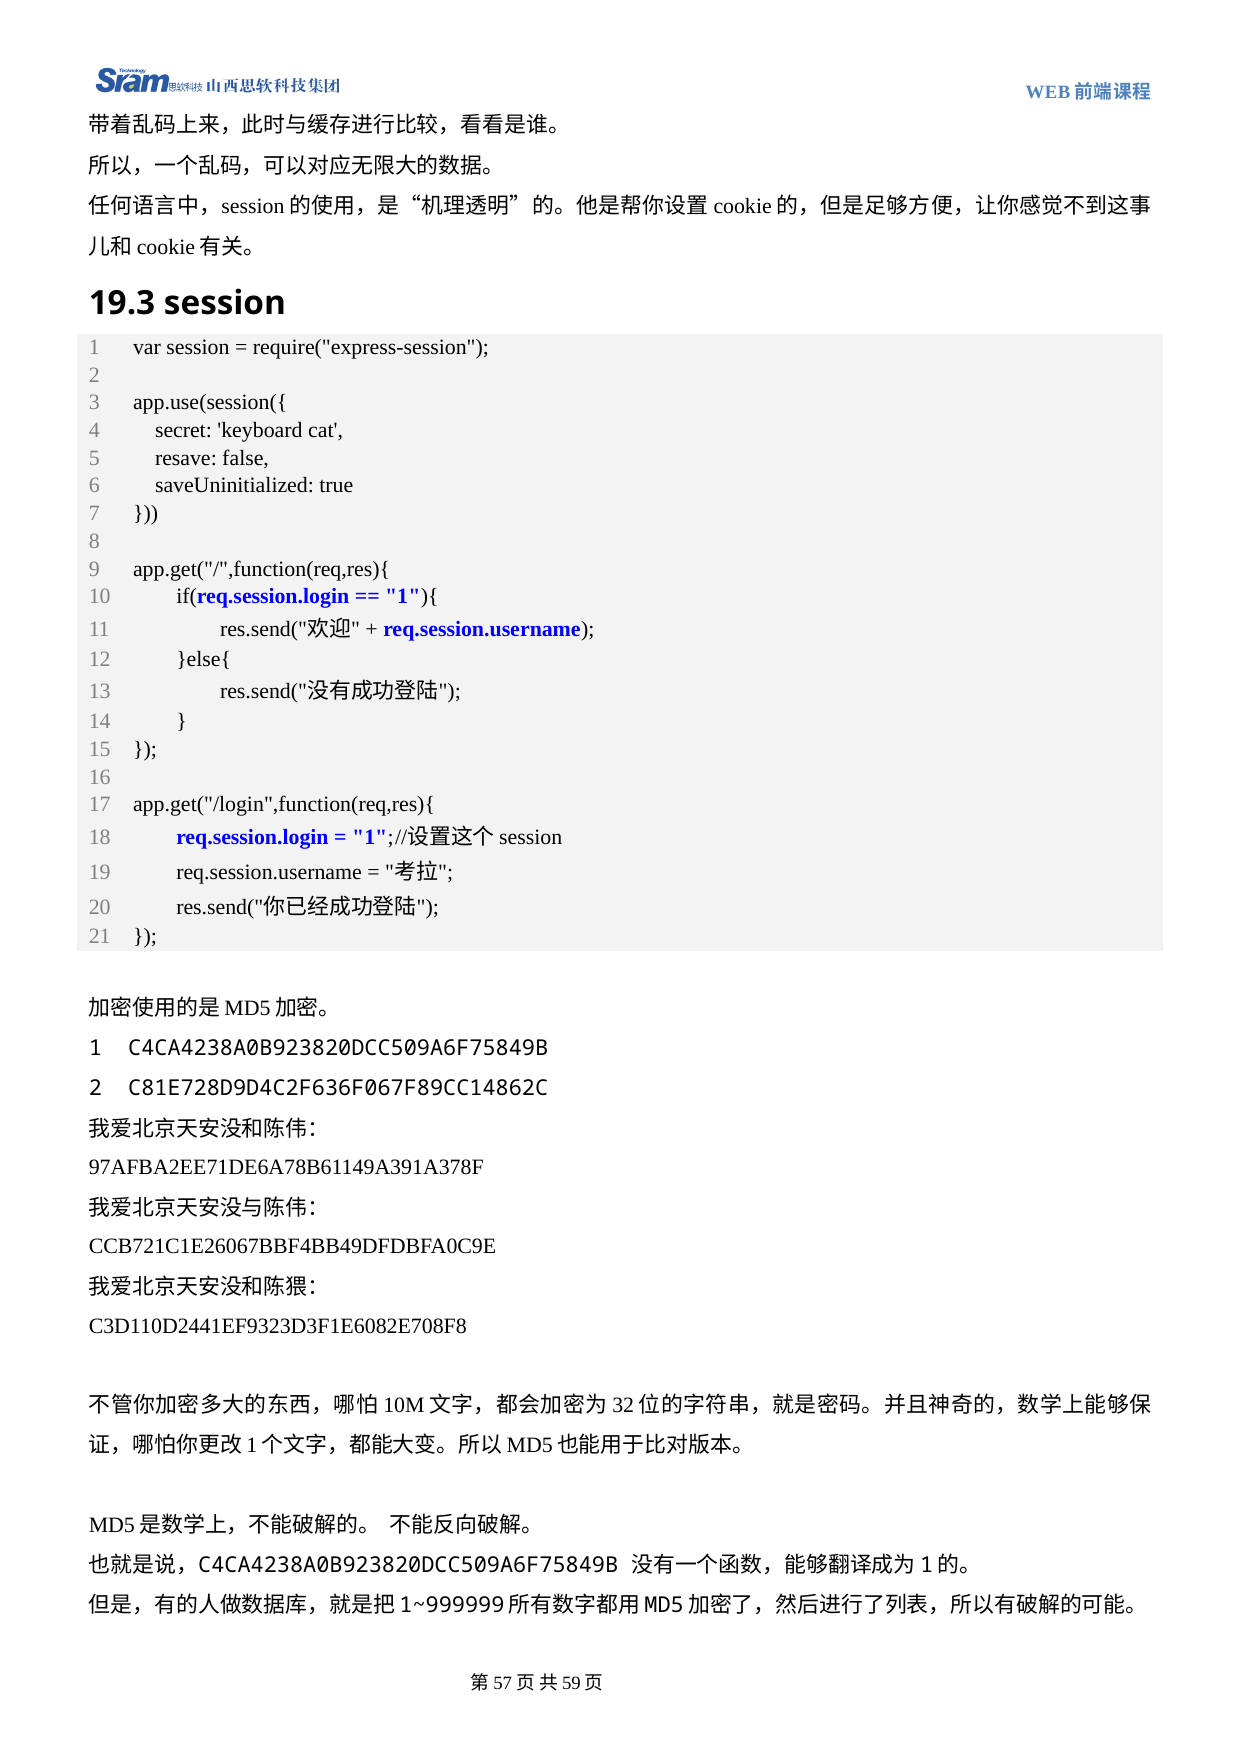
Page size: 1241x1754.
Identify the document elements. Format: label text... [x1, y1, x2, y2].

text 97AFBA2EE71DE6A78B61149A391A378F [88, 1151, 1152, 1183]
text 任何语言中，session的使用，是“机理透明”的。他是帮你设置cookie的，但是足够方便，让你感觉不到这事儿和cookie有关。 [88, 188, 1152, 261]
text 也就是说，C4CA4238A0B923820DCC509A6F75849B 没有一个函数，能够翻译成为1的。 [88, 1547, 1152, 1579]
text 我爱北京天安没和陈伟： [88, 1110, 1152, 1143]
table_header var session = require("express-session"); app.use(session({ secret: 'keyboard cat', resave: false, saveUninitialized: true })) app.get("/",function(req,res){ if(req.session.login == "1"){ res.send("欢迎" + req.session.username); }else{ res.send("没有成功登陆"); } }); app.get("/login",function(req,res){ req.session.login = "1"; //设置这个session req.session.username = "考拉"; res.send("你已经成功登陆"); }); [77, 334, 1163, 951]
text 但是，有的人做数据库，就是把1~999999所有数字都用MD5加密了，然后进行了列表，所以有破解的可能。 [88, 1587, 1152, 1619]
text MD5是数学上，不能破解的。 不能反向破解。 [88, 1506, 1152, 1539]
picture [88, 61, 340, 99]
subtitle 19.3 session [88, 269, 1152, 334]
text 1 C4CA4238A0B923820DCC509A6F75849B [88, 1030, 1152, 1063]
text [88, 107, 1152, 139]
text 加密使用的是MD5加密。 [88, 990, 1152, 1022]
text CCB721C1E26067BBF4BB49DFDBFA0C9E [88, 1230, 1152, 1262]
text 2 C81E728D9D4C2F636F067F89CC14862C [88, 1070, 1152, 1103]
text C3D110D2441EF9323D3F1E6082E708F8 [88, 1309, 1152, 1341]
text 不管你加密多大的东西，哪怕10M文字，都会加密为32位的字符串，就是密码。并且神奇的，数学上能够保证，哪怕你更改1个文字，都能大变。所以MD5也能用于比对版本。 [88, 1386, 1152, 1459]
text 我爱北京天安没和陈猥： [88, 1268, 1152, 1301]
text 我爱北京天安没与陈伟： [88, 1189, 1152, 1222]
text 所以，一个乱码，可以对应无限大的数据。 [88, 147, 1152, 180]
